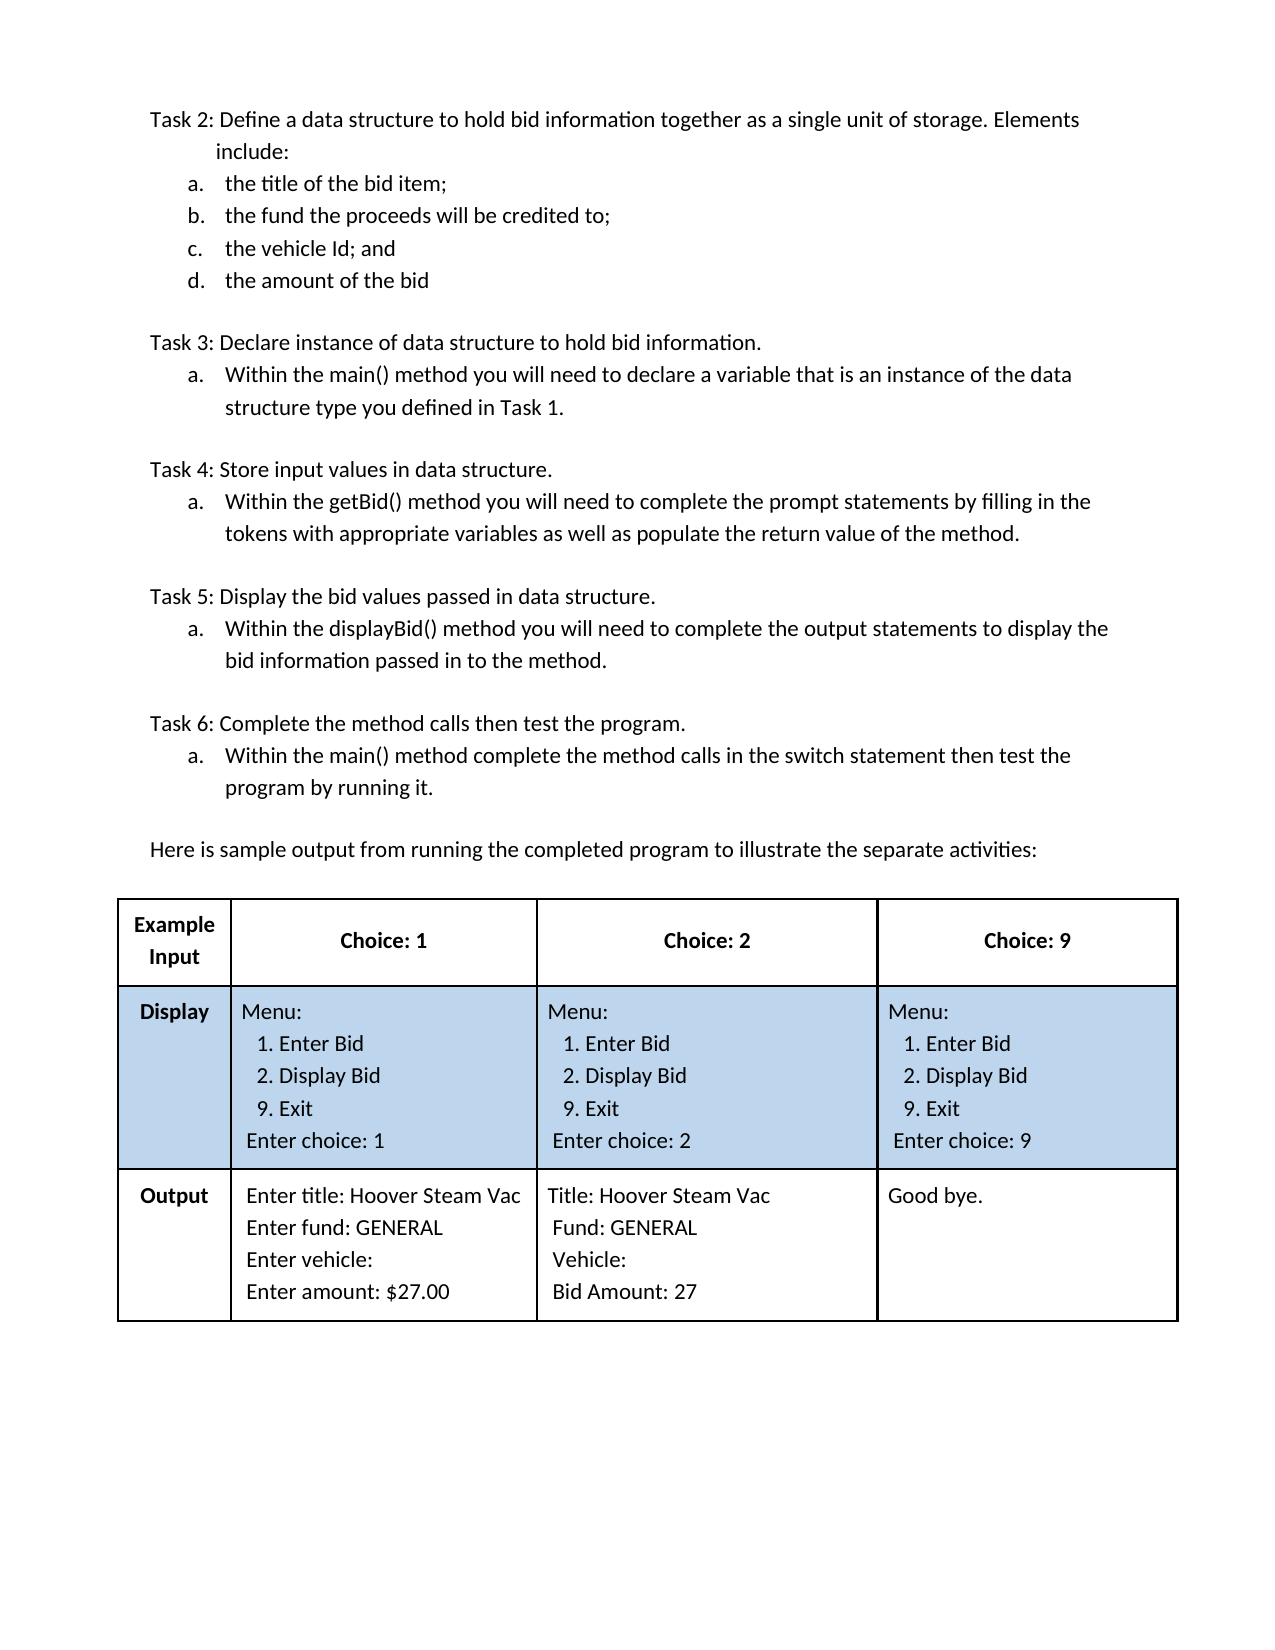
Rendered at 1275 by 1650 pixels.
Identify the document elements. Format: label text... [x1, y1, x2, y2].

text Task 3: Declare instance of data structure to hold bid information. [150, 328, 1125, 356]
text Task 4: Store input values in data structure. [150, 455, 1125, 483]
table_cell Output [119, 1170, 230, 1320]
text Task 2: Define a data structure to hold bid information together as a single unit of storage. Elements include: [150, 105, 1125, 165]
table_cell Title: Hoover Steam Vac Fund: GENERAL Vehicle: Bid Amount: 27 [538, 1170, 876, 1320]
table_cell Display [119, 987, 230, 1168]
list Within the getBid() method you will need to complete the prompt statements by filling in the tokens with appropriate variables as well as populate the return value of the method. [187, 487, 1125, 547]
list Within the displayBid() method you will need to complete the output statements to display the bid information passed in to the method. [187, 614, 1125, 674]
table_cell Enter title: Hoover Steam Vac Enter fund: GENERAL Enter vehicle: Enter amount: $27.00 [232, 1170, 536, 1320]
table_header Choice: 2 [538, 900, 876, 985]
table_cell Menu: 1. Enter Bid 2. Display Bid 9. Exit Enter choice: 2 [538, 987, 876, 1168]
table_cell Menu: 1. Enter Bid 2. Display Bid 9. Exit Enter choice: 1 [232, 987, 536, 1168]
list Within the main() method you will need to declare a variable that is an instance of the data structure type you defined in Task 1. [187, 361, 1125, 421]
list the title of the bid item; [187, 169, 1125, 197]
table_cell Good bye. [879, 1170, 1176, 1320]
table_header Example Input [119, 900, 230, 985]
text Task 5: Display the bid values passed in data structure. [150, 582, 1125, 610]
list Within the main() method complete the method calls in the switch statement then test the program by running it. [187, 741, 1125, 801]
list the vehicle Id; and [187, 234, 1125, 262]
text Here is sample output from running the completed program to illustrate the separate activities: [150, 835, 1125, 863]
table_header Choice: 9 [879, 900, 1176, 985]
list the fund the proceeds will be credited to; [187, 202, 1125, 229]
table_cell Menu: 1. Enter Bid 2. Display Bid 9. Exit Enter choice: 9 [879, 987, 1176, 1168]
list the amount of the bid [187, 266, 1125, 294]
table_header Choice: 1 [232, 900, 536, 985]
text Task 6: Complete the method calls then test the program. [150, 709, 1125, 737]
